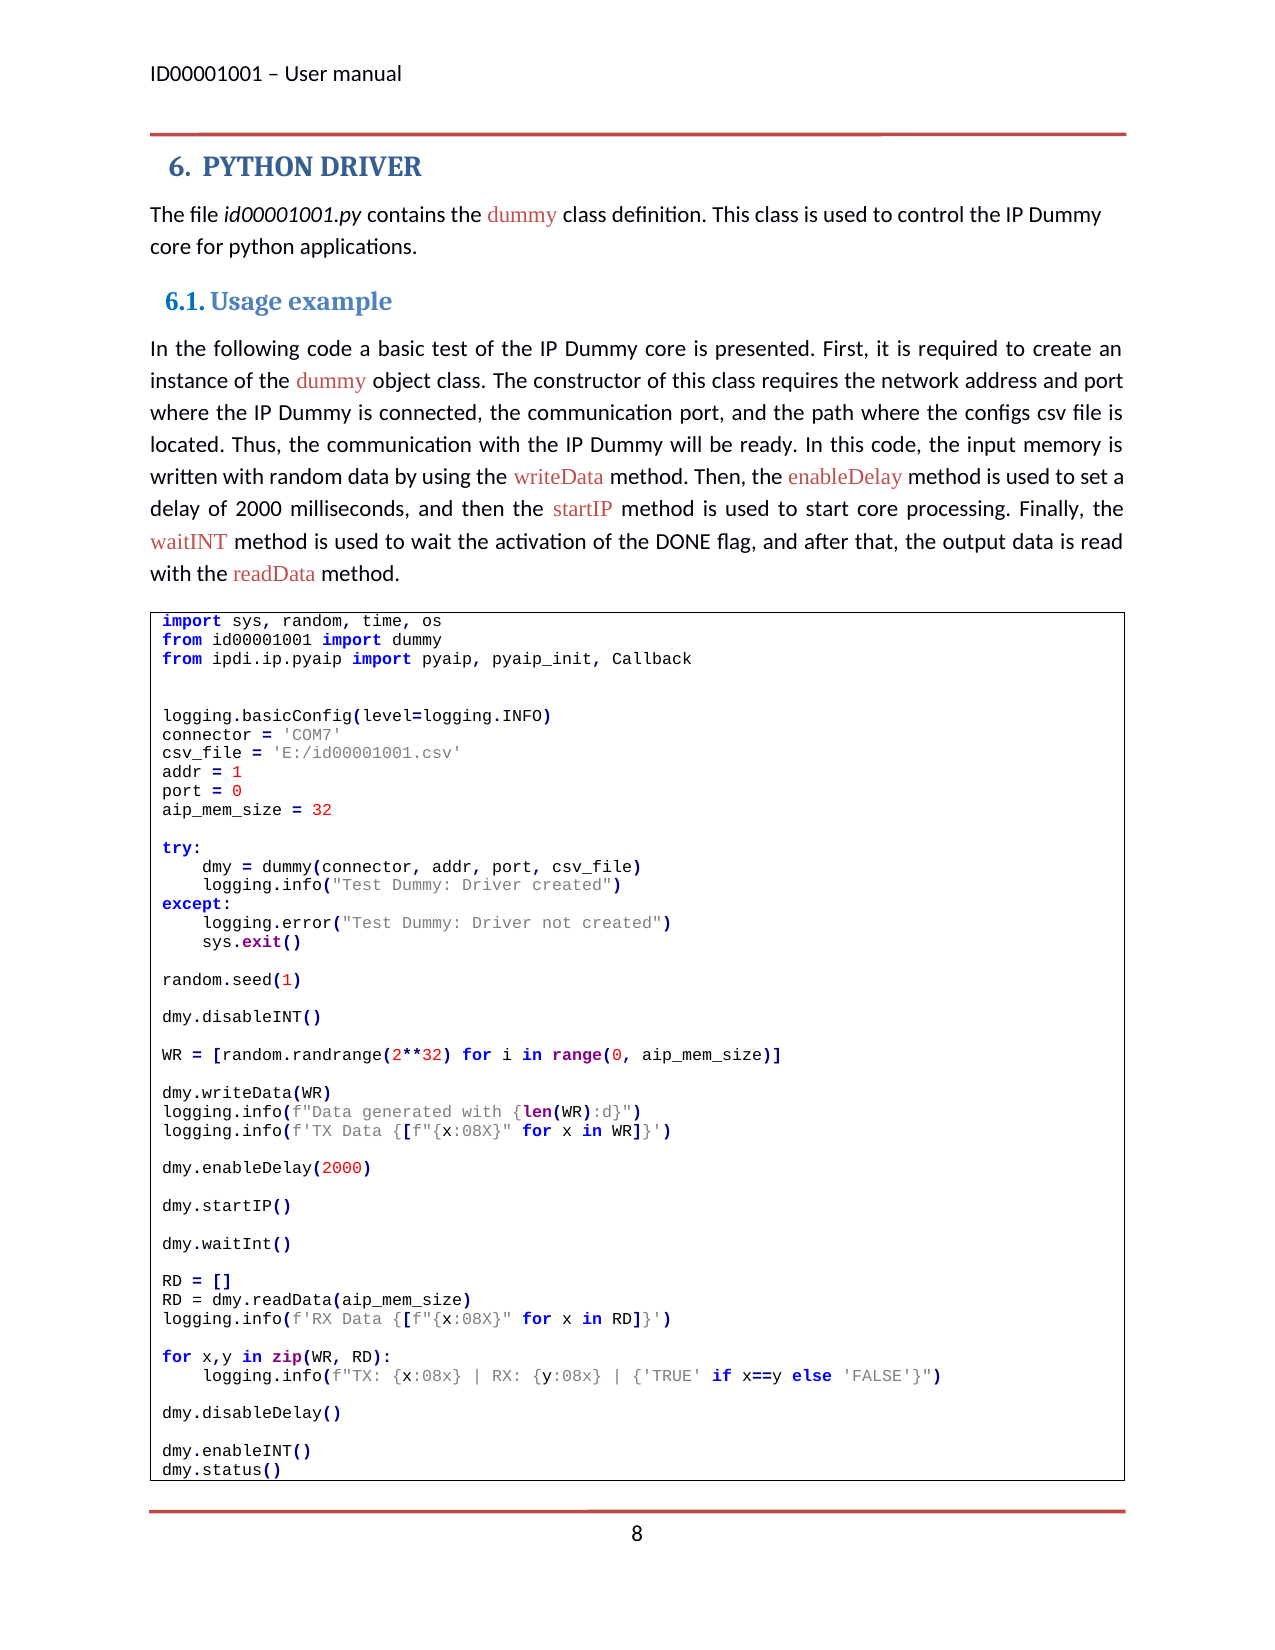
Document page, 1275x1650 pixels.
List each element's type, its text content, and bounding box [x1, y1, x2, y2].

text The file id00001001.py contains the dummy class definition. This class is used to control the IP Dummy core for python applications. [150, 200, 1125, 261]
subtitle Usage example [165, 286, 1125, 318]
text In the following code a basic test of the IP Dummy core is presented. First, it is required to create an instance of the dummy object class. The constructor of this class requires the network address and port where the IP Dummy is connected, the communication port, and the path where the configs csv file is located. Thus, the communication with the IP Dummy will be ready. In this code, the input memory is written with random data by using the writeData method. Then, the enableDelay method is used to set a delay of 2000 milliseconds, and then the startIP method is used to start core processing. Finally, the waitINT method is used to wait the activation of the DONE flag, and after that, the output data is read with the readData method. [150, 334, 1125, 587]
subtitle PYTHON DRIVER [169, 150, 1125, 183]
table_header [151, 613, 1124, 1480]
